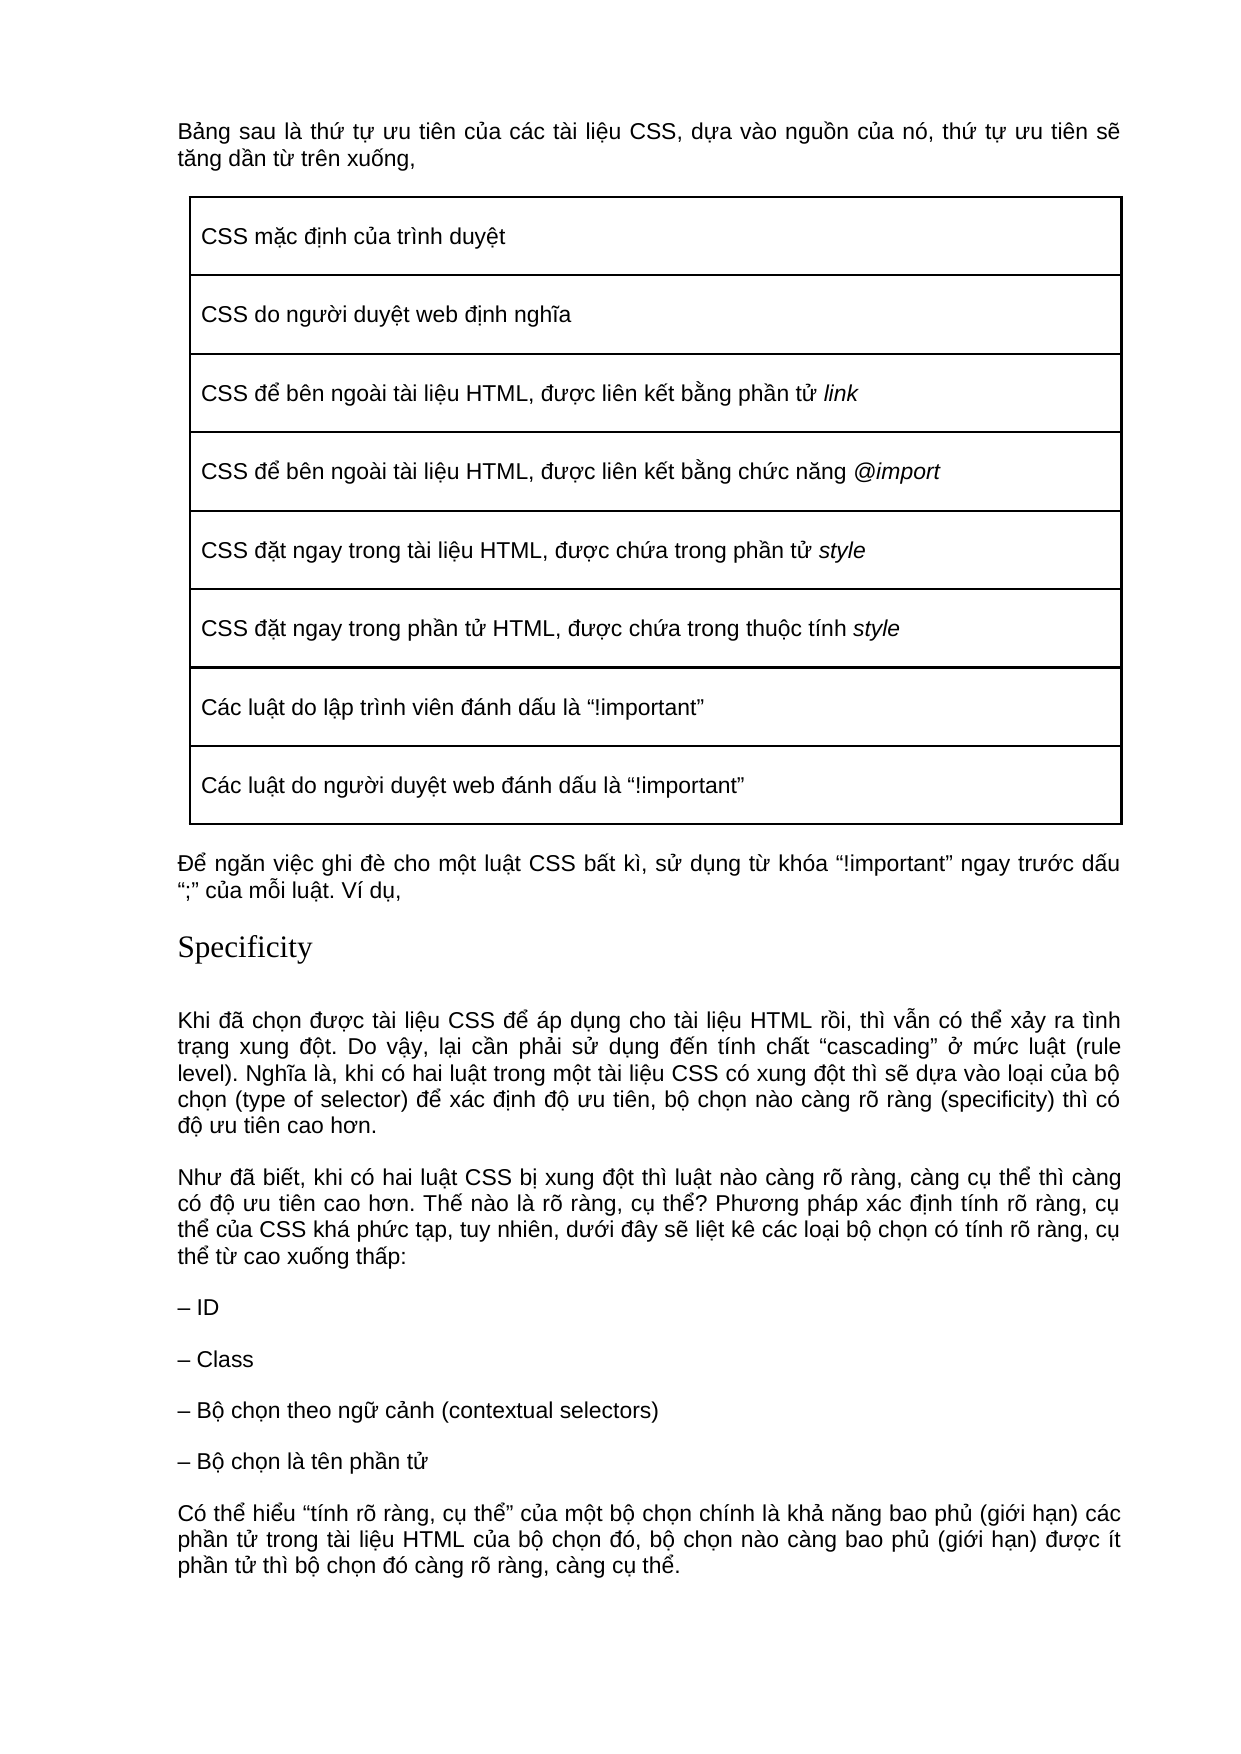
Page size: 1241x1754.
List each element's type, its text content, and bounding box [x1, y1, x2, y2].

table_cell CSS đặt ngay trong tài liệu HTML, được chứa trong phần tử style [191, 512, 1120, 588]
text – ID [177, 1294, 1122, 1321]
text Bảng sau là thứ tự ưu tiên của các tài liệu CSS, dựa vào nguồn của nó, thứ tự ưu tiên sẽ tăng dần từ trên xuống, [177, 118, 1122, 171]
text – Bộ chọn theo ngữ cảnh (contextual selectors) [177, 1397, 1122, 1423]
table_header CSS mặc định của trình duyệt [191, 198, 1120, 274]
text Có thể hiểu “tính rõ ràng, cụ thể” của một bộ chọn chính là khả năng bao phủ (giới hạn) các phần tử trong tài liệu HTML của bộ chọn đó, bộ chọn nào càng bao phủ (giới hạn) được ít phần tử thì bộ chọn đó càng rõ ràng, càng cụ thể. [177, 1499, 1122, 1579]
subtitle Specificity [177, 928, 1122, 964]
text – Bộ chọn là tên phần tử [177, 1448, 1122, 1474]
table_cell CSS để bên ngoài tài liệu HTML, được liên kết bằng chức năng @import [191, 433, 1120, 509]
text Khi đã chọn được tài liệu CSS để áp dụng cho tài liệu HTML rồi, thì vẫn có thể xảy ra tình trạng xung đột. Do vậy, lại cần phải sử dụng đến tính chất “cascading” ở mức luật (rule level). Nghĩa là, khi có hai luật trong một tài liệu CSS có xung đột thì sẽ dựa vào loại của bộ chọn (type of selector) để xác định độ ưu tiên, bộ chọn nào càng rõ ràng (specificity) thì có độ ưu tiên cao hơn. [177, 1007, 1122, 1139]
table_cell CSS do người duyệt web định nghĩa [191, 276, 1120, 353]
text – Class [177, 1346, 1122, 1372]
text Để ngăn việc ghi đè cho một luật CSS bất kì, sử dụng từ khóa “!important” ngay trước dấu “;” của mỗi luật. Ví dụ, [177, 850, 1122, 903]
table_cell CSS đặt ngay trong phần tử HTML, được chứa trong thuộc tính style [191, 590, 1120, 666]
table_cell CSS để bên ngoài tài liệu HTML, được liên kết bằng phần tử link [191, 355, 1120, 431]
text Như đã biết, khi có hai luật CSS bị xung đột thì luật nào càng rõ ràng, càng cụ thể thì càng có độ ưu tiên cao hơn. Thế nào là rõ ràng, cụ thể? Phương pháp xác định tính rõ ràng, cụ thể của CSS khá phức tạp, tuy nhiên, dưới đây sẽ liệt kê các loại bộ chọn có tính rõ ràng, cụ thể từ cao xuống thấp: [177, 1164, 1122, 1269]
table_cell Các luật do lập trình viên đánh dấu là “!important” [191, 669, 1120, 745]
table_cell Các luật do người duyệt web đánh dấu là “!important” [191, 747, 1120, 823]
